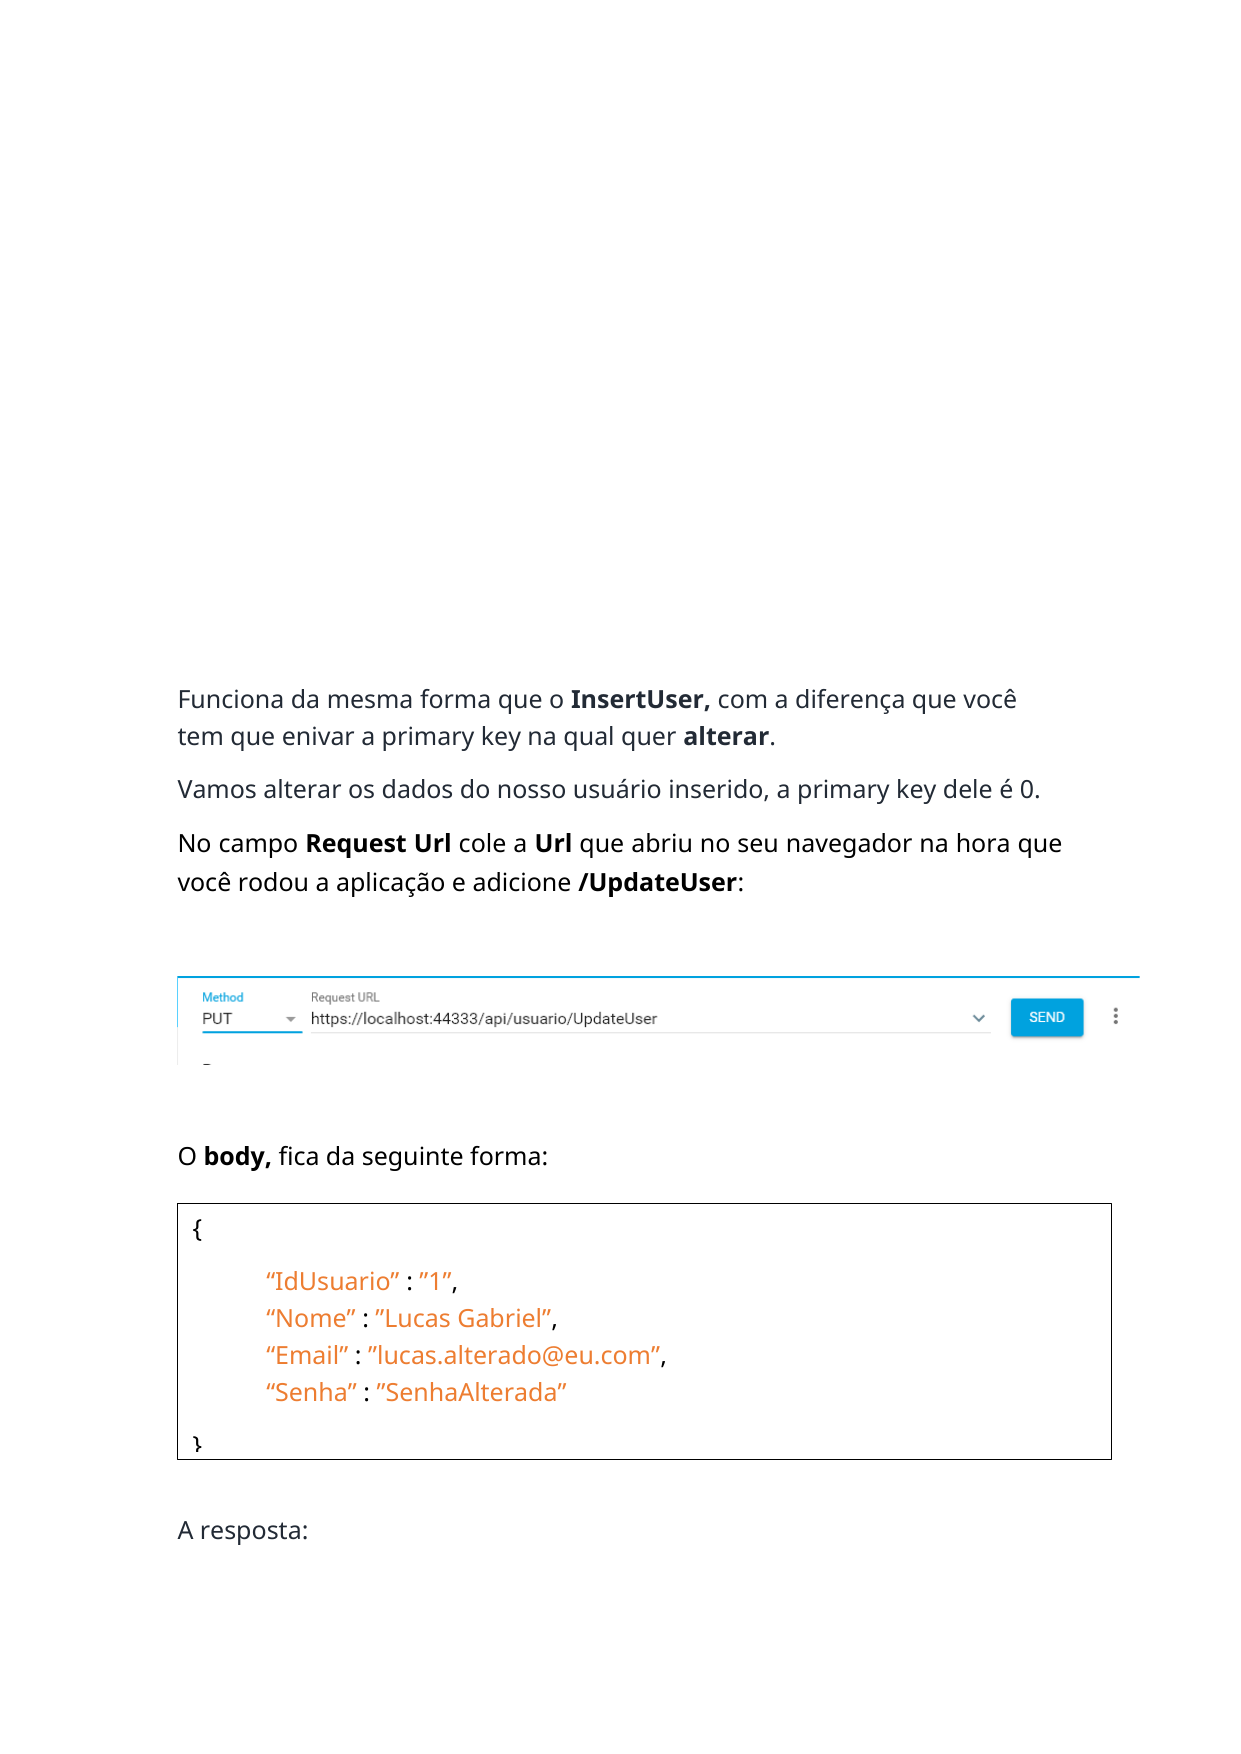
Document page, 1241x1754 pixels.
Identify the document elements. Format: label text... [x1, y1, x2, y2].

text O body, fica da seguinte forma: [177, 1138, 1063, 1172]
picture [177, 979, 1140, 1065]
text Vamos alterar os dados do nosso usuário inserido, a primary key dele é 0. [177, 772, 1063, 806]
text A resposta: [177, 1512, 1063, 1547]
text No campo Request Url cole a Url que abriu no seu navegador na hora que você rodou a aplicação e adicione /UpdateUser: [177, 826, 1063, 899]
text Funciona da mesma forma que o InsertUser, com a diferença que você tem que enivar a primary key na qual quer alterar. [177, 682, 1063, 753]
